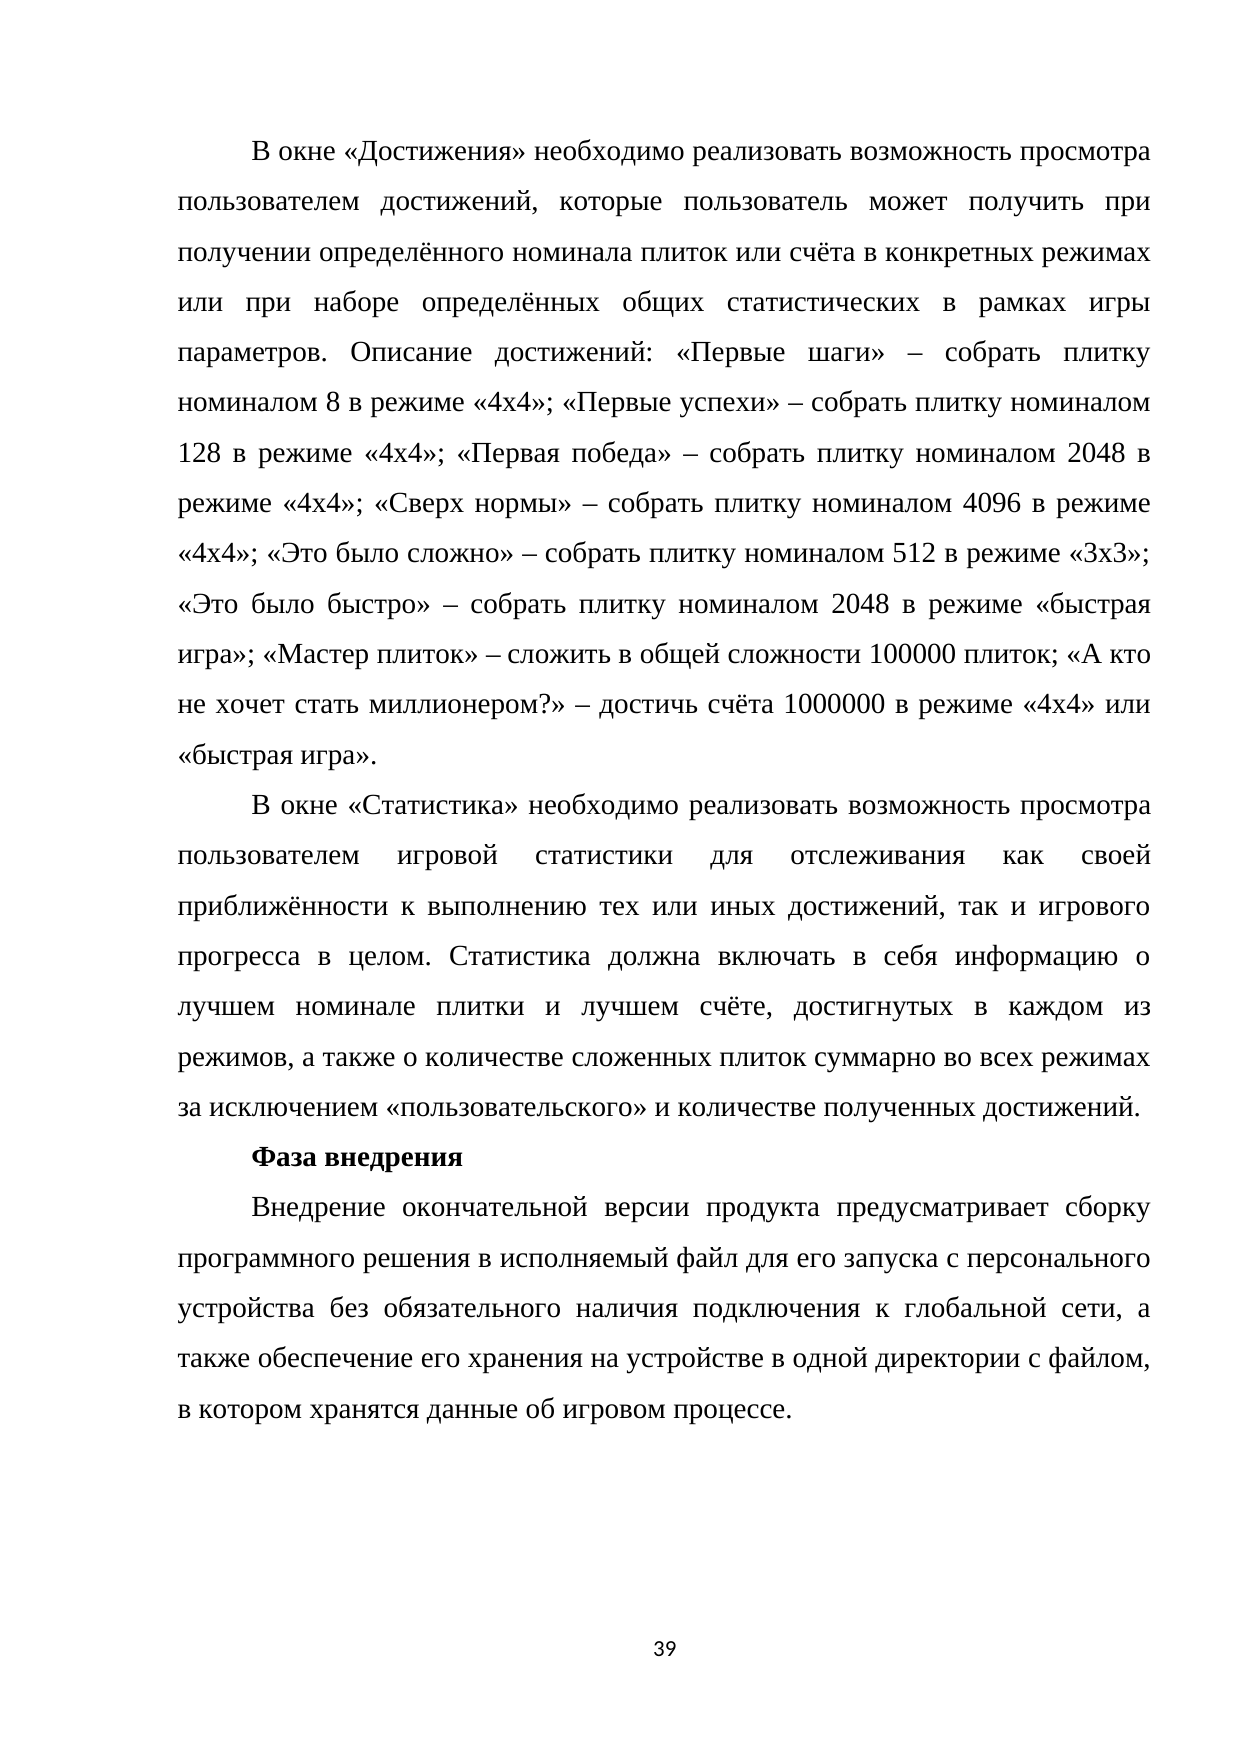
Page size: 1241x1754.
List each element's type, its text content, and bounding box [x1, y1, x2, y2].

text Внедрение окончательной версии продукта предусматривает сборку программного решения в исполняемый файл для его запуска с персонального устройства без обязательного наличия подключения к глобальной сети, а также обеспечение его хранения на устройстве в одной директории с файлом, в котором хранятся данные об игровом процессе. [177, 1189, 1152, 1424]
text Фаза внедрения [177, 1139, 1152, 1173]
text В окне «Достижения» необходимо реализовать возможность просмотра пользователем достижений, которые пользователь может получить при получении определённого номинала плиток или счёта в конкретных режимах или при наборе определённых общих статистических в рамках игры параметров. Описание достижений: «Первые шаги» – собрать плитку номиналом 8 в режиме «4x4»; «Первые успехи» – собрать плитку номиналом 128 в режиме «4x4»; «Первая победа» – собрать плитку номиналом 2048 в режиме «4x4»; «Сверх нормы» – собрать плитку номиналом 4096 в режиме «4x4»; «Это было сложно» – собрать плитку номиналом 512 в режиме «3x3»; «Это было быстро» – собрать плитку номиналом 2048 в режиме «быстрая игра»; «Мастер плиток» – сложить в общей сложности 100000 плиток; «А кто не хочет стать миллионером?» – достичь счёта 1000000 в режиме «4x4» или «быстрая игра». [177, 133, 1152, 770]
text В окне «Статистика» необходимо реализовать возможность просмотра пользователем игровой статистики для отслеживания как своей приближённости к выполнению тех или иных достижений, так и игрового прогресса в целом. Статистика должна включать в себя информацию о лучшем номинале плитки и лучшем счёте, достигнутых в каждом из режимов, а также о количестве сложенных плиток суммарно во всех режимах за исключением «пользовательского» и количестве полученных достижений. [177, 787, 1152, 1122]
